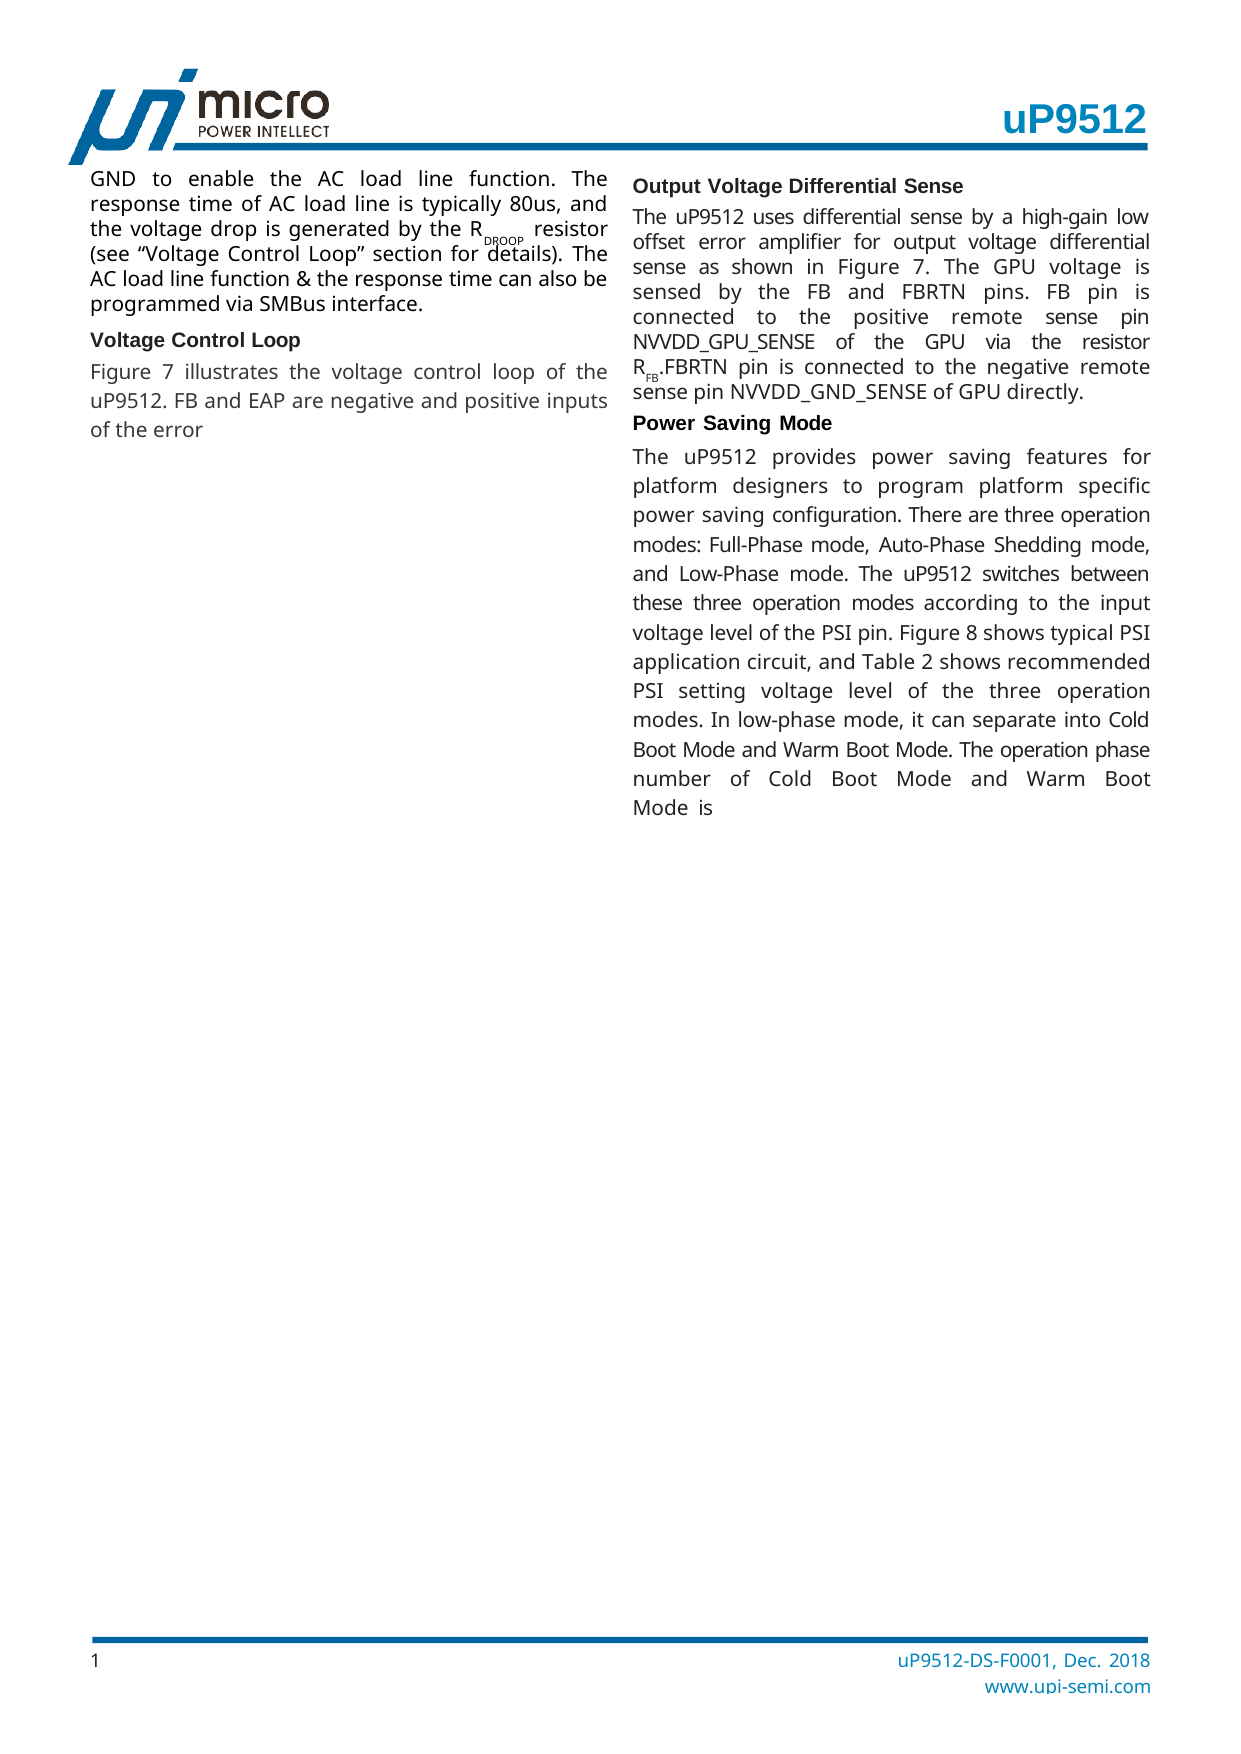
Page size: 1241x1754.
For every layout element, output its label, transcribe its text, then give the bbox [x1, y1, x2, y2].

text Figure 7 illustrates the voltage control loop of the uP9512. FB and EAP are negative and positive inputs of the error [90, 357, 608, 444]
subtitle Output Voltage Differential Sense [632, 174, 1166, 198]
subtitle Power Saving Mode [632, 411, 1166, 435]
text The uP9512 uses differential sense by a high-gain low offset error amplifier for output voltage differential sense as shown in Figure 7. The GPU voltage is sensed by the FB and FBRTN pins. FB pin is connected to the positive remote sense pin NVVDD_GPU_SENSE of the GPU via the resistor RFB.FBRTN pin is connected to the negative remote sense pin NVVDD_GND_SENSE of GPU directly. [632, 204, 1150, 404]
subtitle Voltage Control Loop [90, 328, 612, 352]
picture [67, 68, 329, 165]
text The uP9512 provides power saving features for platform designers to program platform specific power saving configuration. There are three operation modes: Full-Phase mode, Auto-Phase Shedding mode, and Low-Phase mode. The uP9512 switches between these three operation modes according to the input voltage level of the PSI pin. Figure 8 shows typical PSI application circuit, and Table 2 shows recommended PSI setting voltage level of the three operation modes. In low-phase mode, it can separate into Cold Boot Mode and Warm Boot Mode. The operation phase number of Cold Boot Mode and Warm Boot Mode is [632, 442, 1151, 822]
